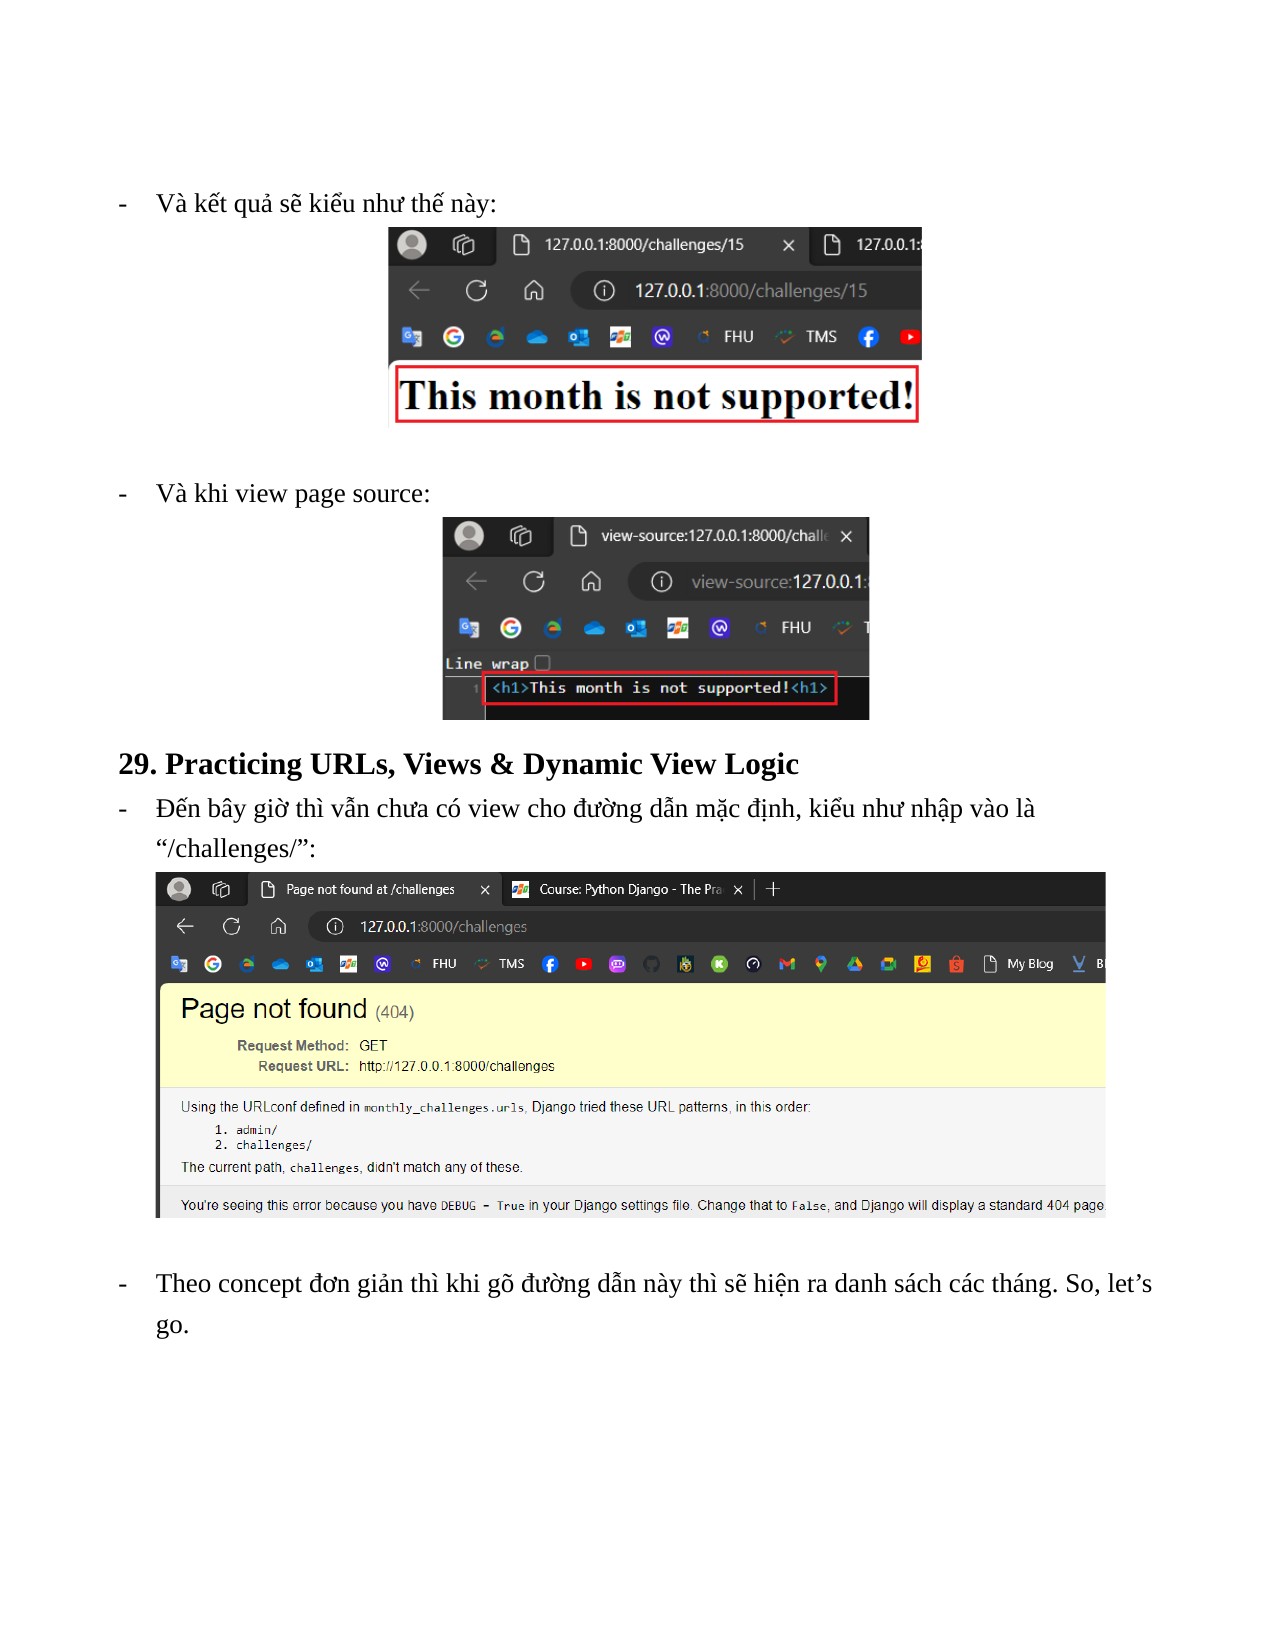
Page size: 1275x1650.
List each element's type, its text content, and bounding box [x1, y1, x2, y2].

list Và kết quả sẽ kiểu như thế này: [118, 187, 1156, 218]
picture [388, 227, 924, 428]
picture [155, 872, 1106, 1218]
list Và khi view page source: [118, 477, 1156, 508]
list Theo concept đơn giản thì khi gõ đường dẫn này thì sẽ hiện ra danh sách các tháng. So, let’s go. [118, 1268, 1156, 1339]
list Đến bây giờ thì vẫn chưa có view cho đường dẫn mặc định, kiểu như nhập vào là “/challenges/”: [118, 792, 1156, 863]
picture [442, 517, 870, 720]
subtitle 29. Practicing URLs, Views & Dynamic View Logic [118, 745, 1156, 781]
